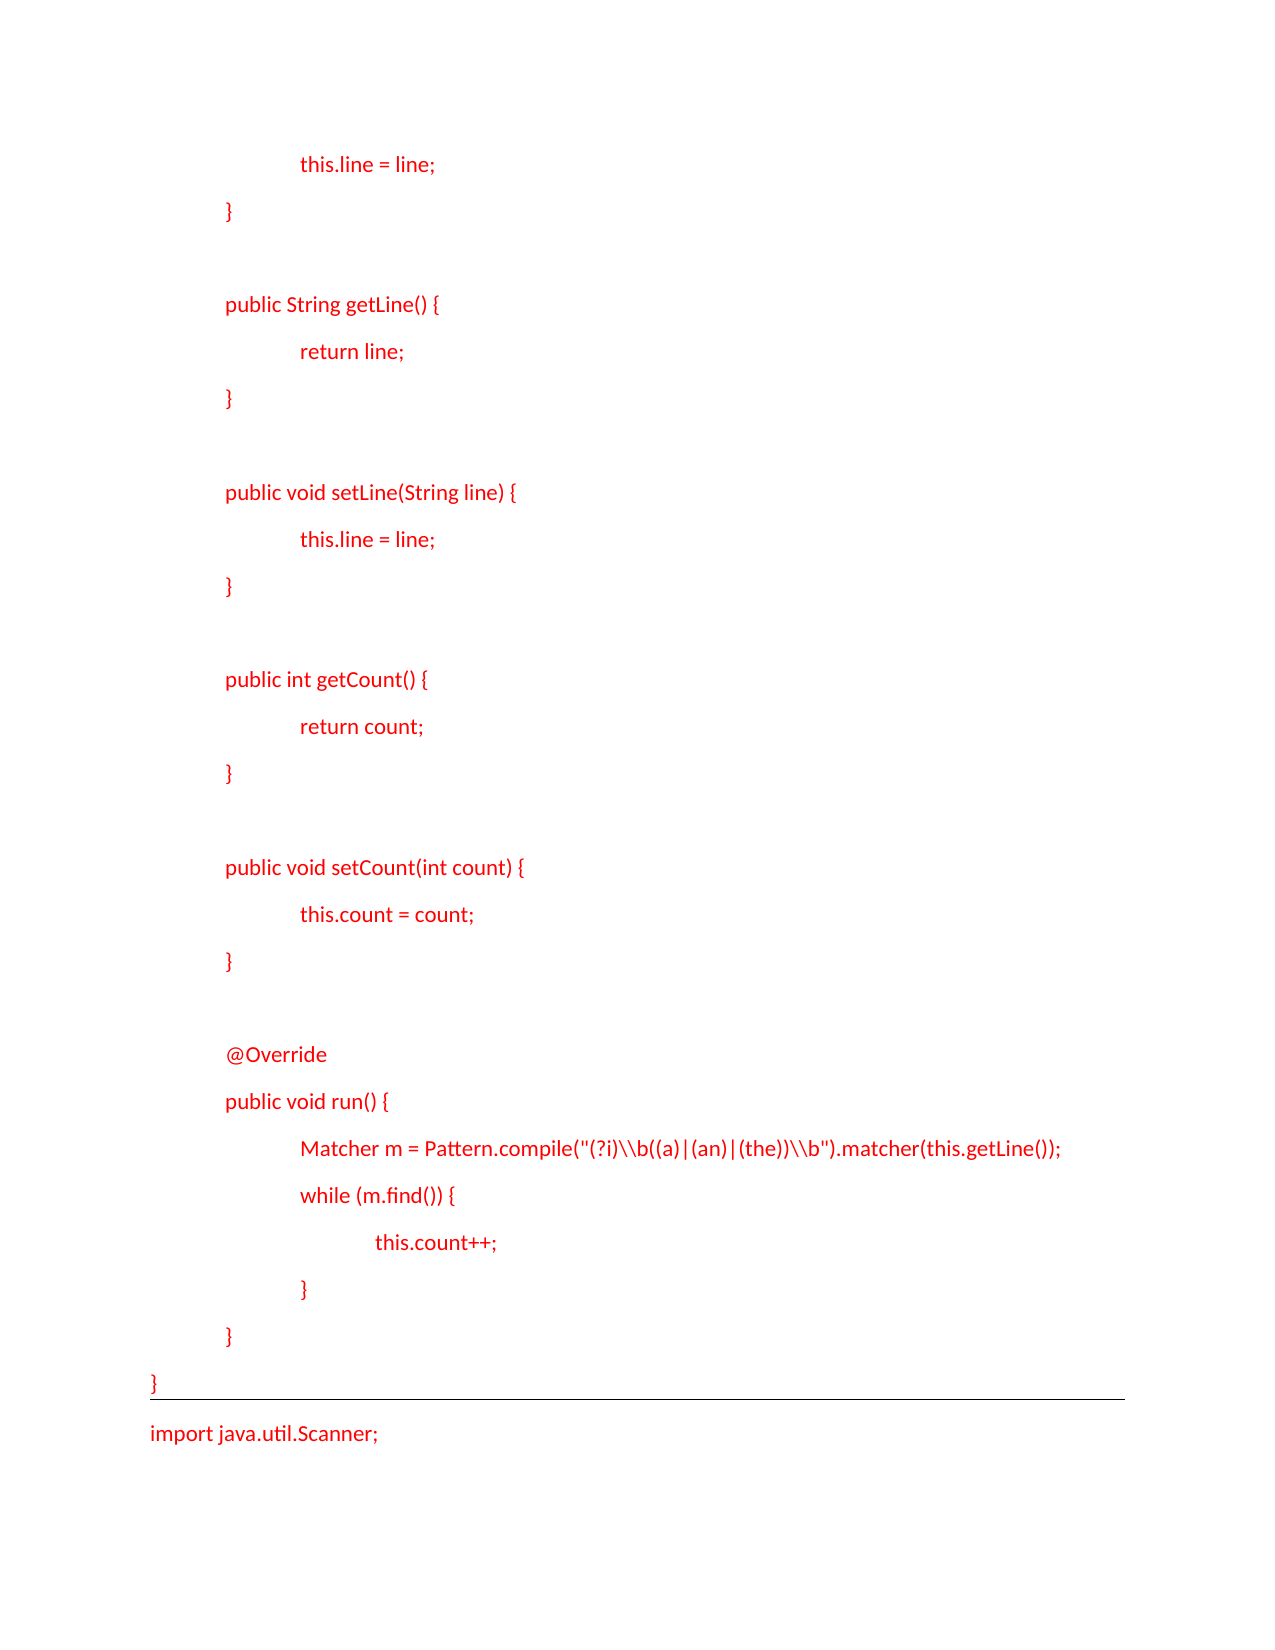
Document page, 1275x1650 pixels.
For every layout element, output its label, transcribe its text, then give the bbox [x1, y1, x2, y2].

text public void setLine(String line) { [150, 478, 1125, 506]
text return count; [150, 712, 1125, 741]
text } [150, 384, 1125, 412]
text this.count = count; [150, 900, 1125, 928]
text public void setCount(int count) { [150, 853, 1125, 881]
text import java.util.Scanner; [150, 1419, 1125, 1447]
text while (m.find()) { [150, 1181, 1125, 1209]
text } [150, 759, 1125, 787]
text public void run() { [150, 1087, 1125, 1116]
text Matcher m = Pattern.compile("(?i)\\b((a)|(an)|(the))\\b").matcher(this.getLine()); [150, 1134, 1125, 1162]
text } [150, 572, 1125, 600]
text } [150, 1322, 1125, 1350]
text } [150, 197, 1125, 225]
text this.count++; [150, 1228, 1125, 1256]
text } [150, 1275, 1125, 1303]
text public int getCount() { [150, 666, 1125, 694]
text public String getLine() { [150, 291, 1125, 319]
text @Override [150, 1041, 1125, 1069]
text } [150, 947, 1125, 975]
text this.line = line; [150, 150, 1125, 178]
text return line; [150, 337, 1125, 366]
text this.line = line; [150, 525, 1125, 553]
text } [150, 1369, 1125, 1399]
